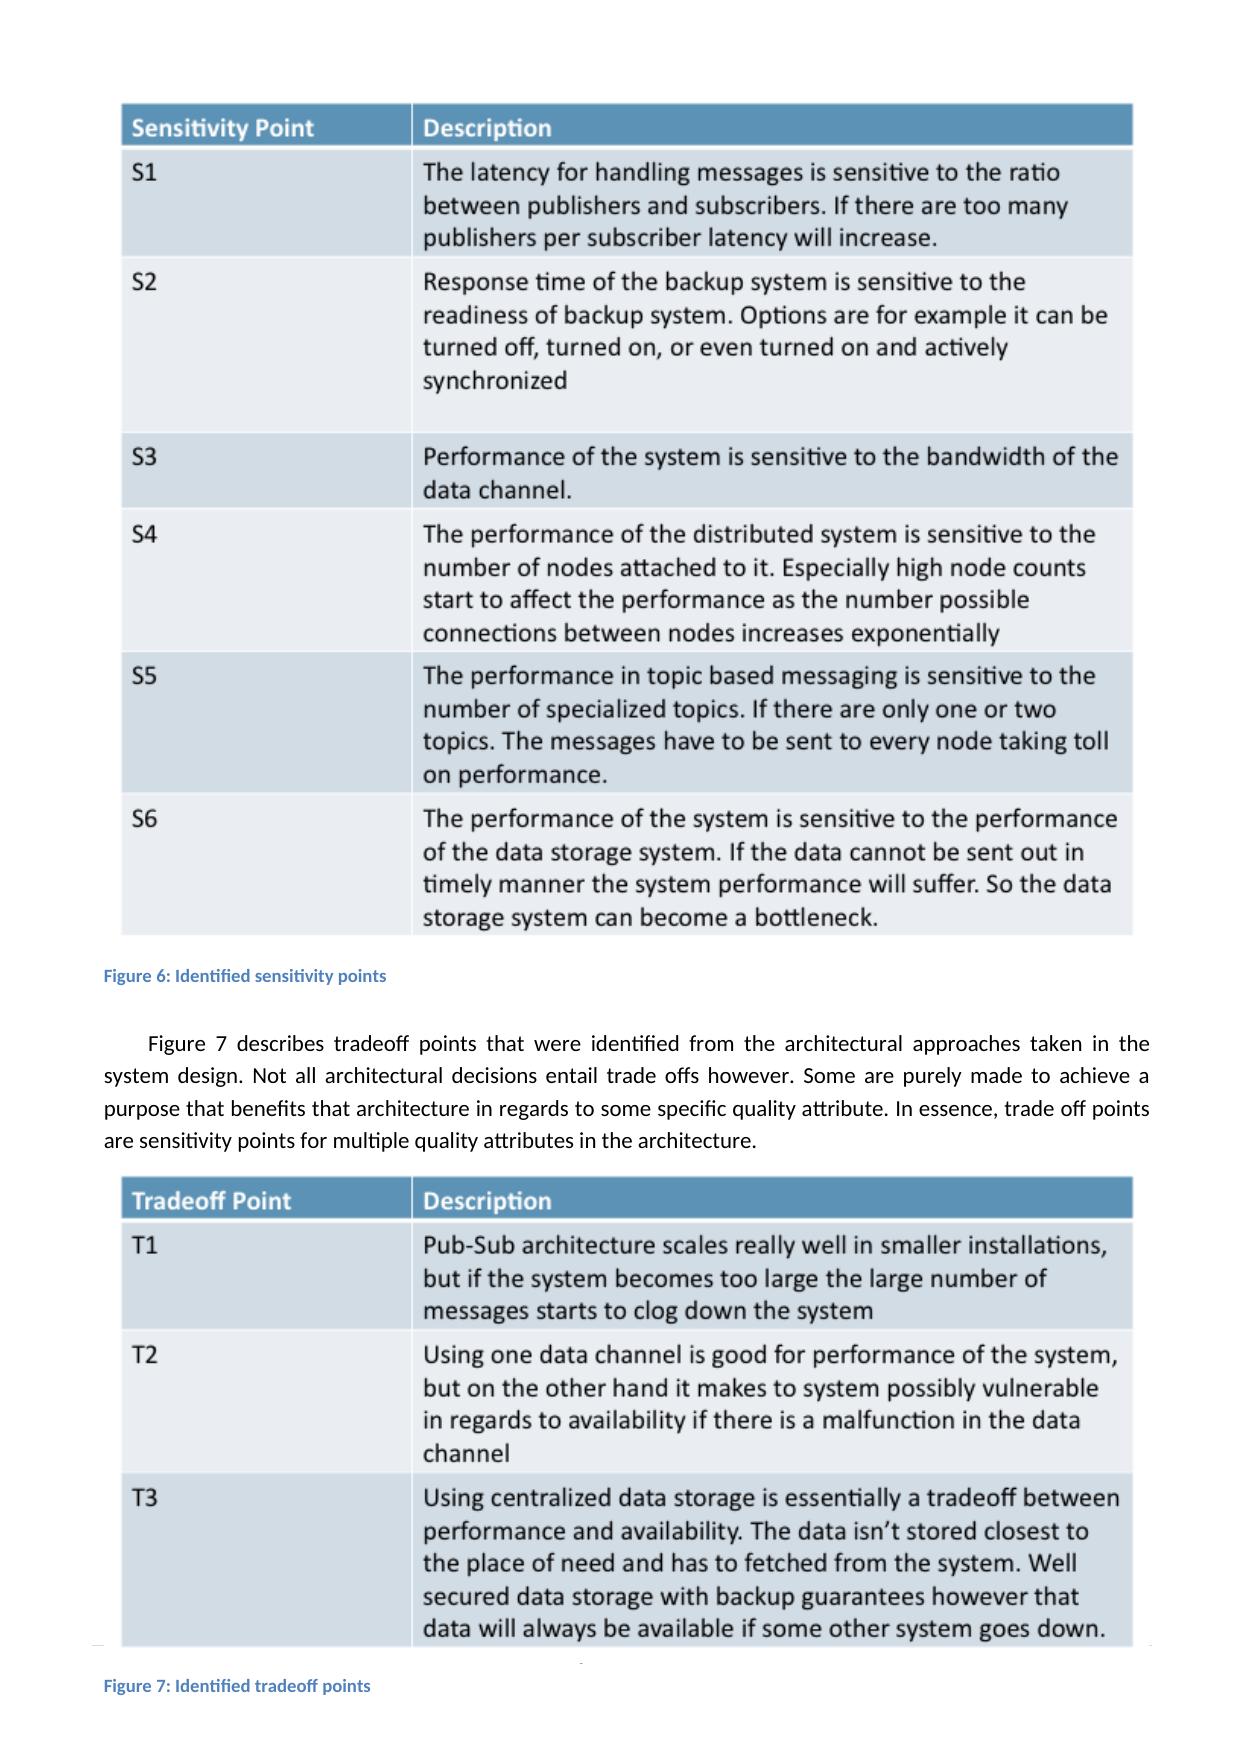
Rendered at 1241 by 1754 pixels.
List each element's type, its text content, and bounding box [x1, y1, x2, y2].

picture [103, 85, 1150, 952]
picture [103, 1158, 1150, 1663]
